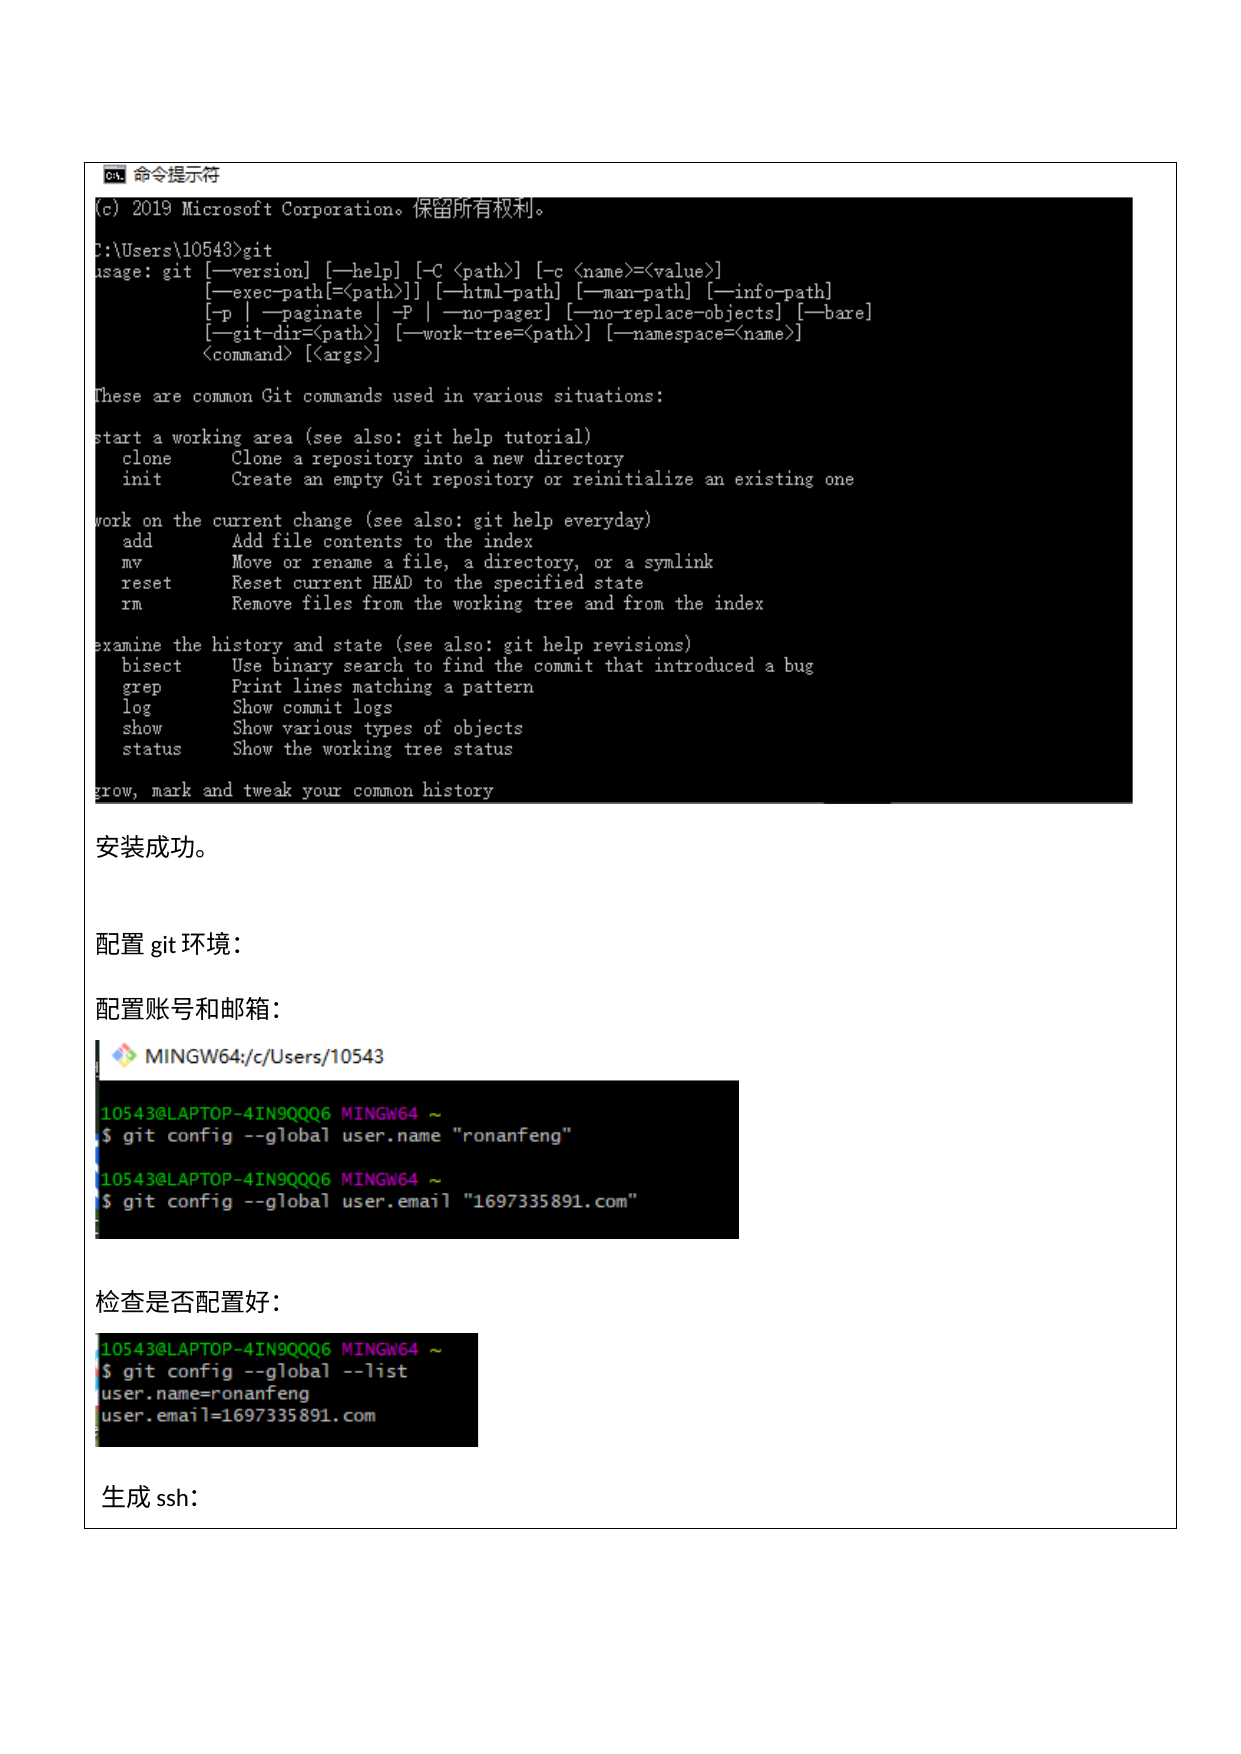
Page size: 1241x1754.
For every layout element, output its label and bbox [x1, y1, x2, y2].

picture [95, 1333, 479, 1447]
table_cell [85, 163, 1176, 1528]
picture [95, 1040, 739, 1239]
picture [95, 163, 1133, 804]
